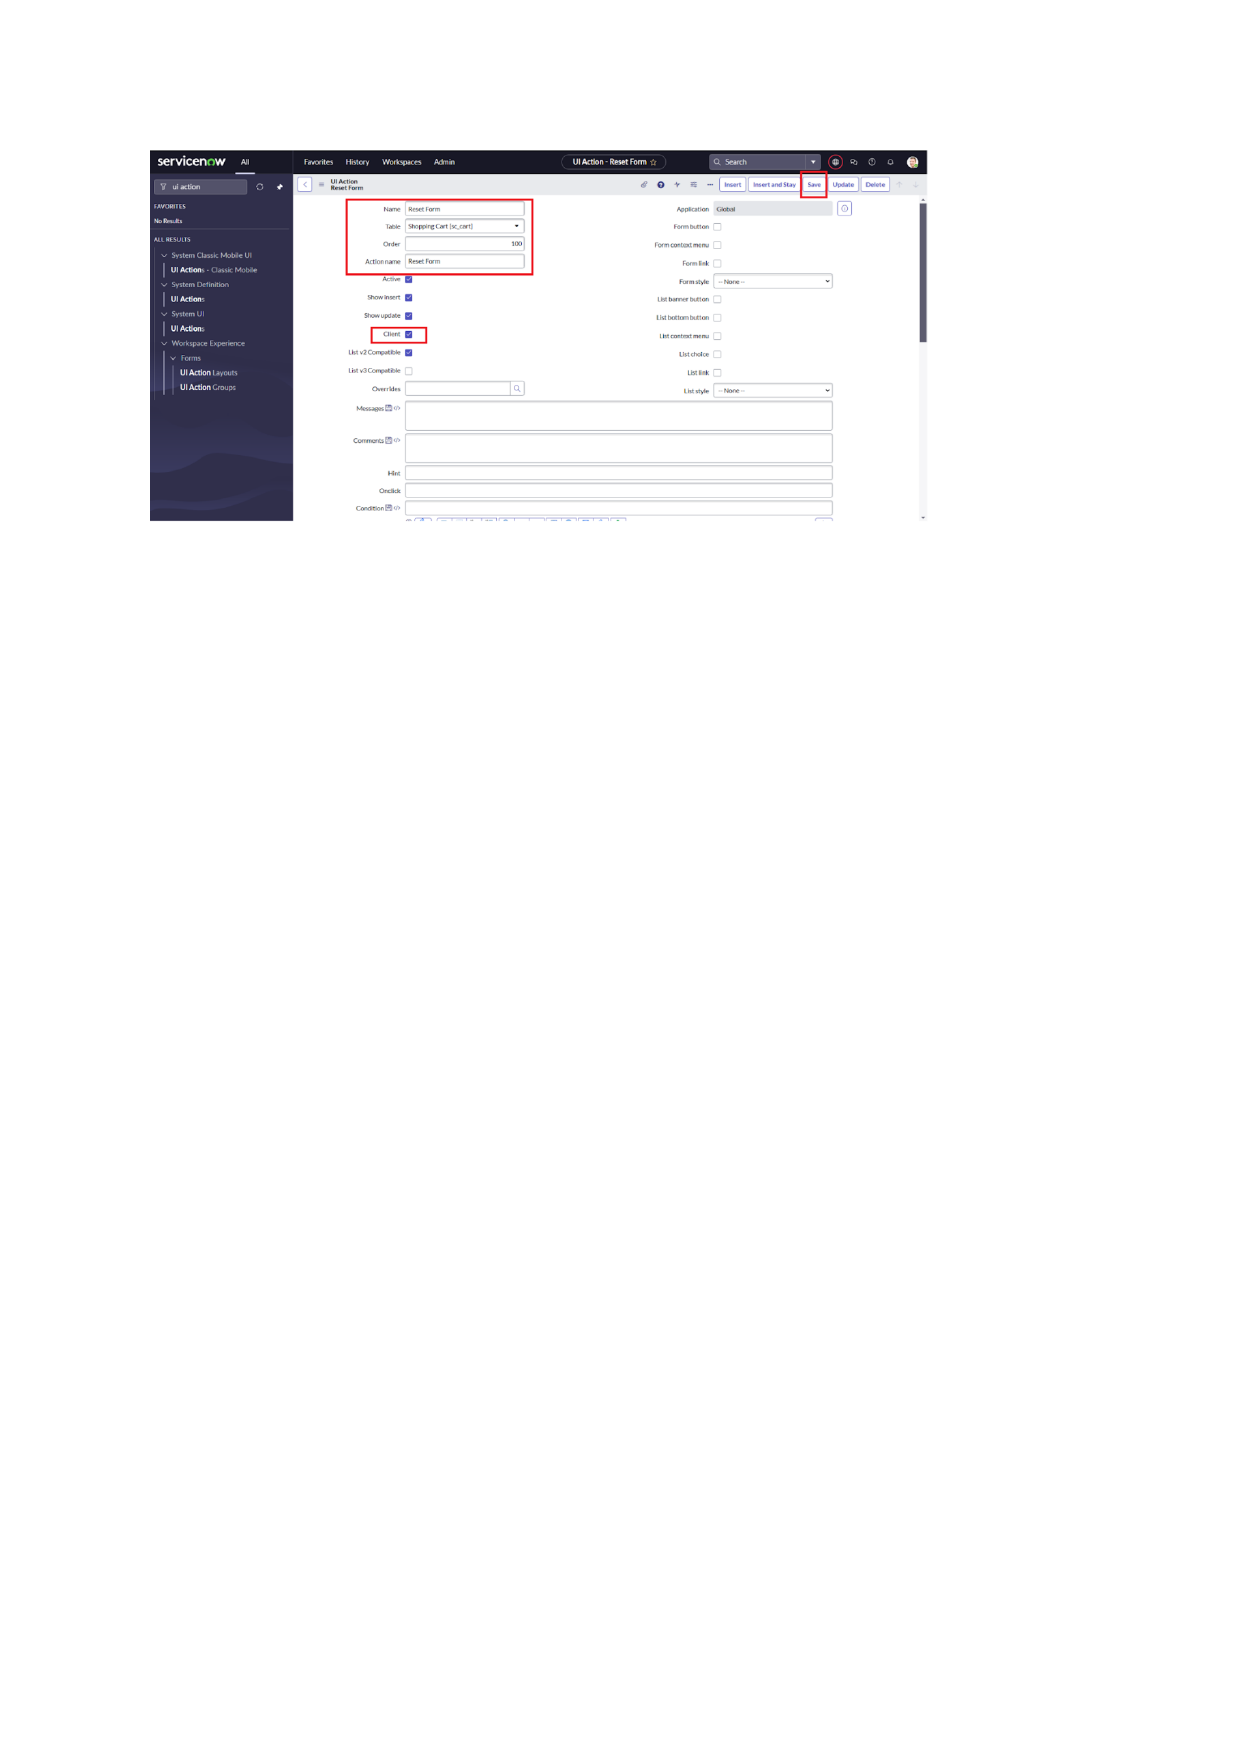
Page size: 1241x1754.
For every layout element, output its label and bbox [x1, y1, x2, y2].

picture [150, 150, 1091, 653]
